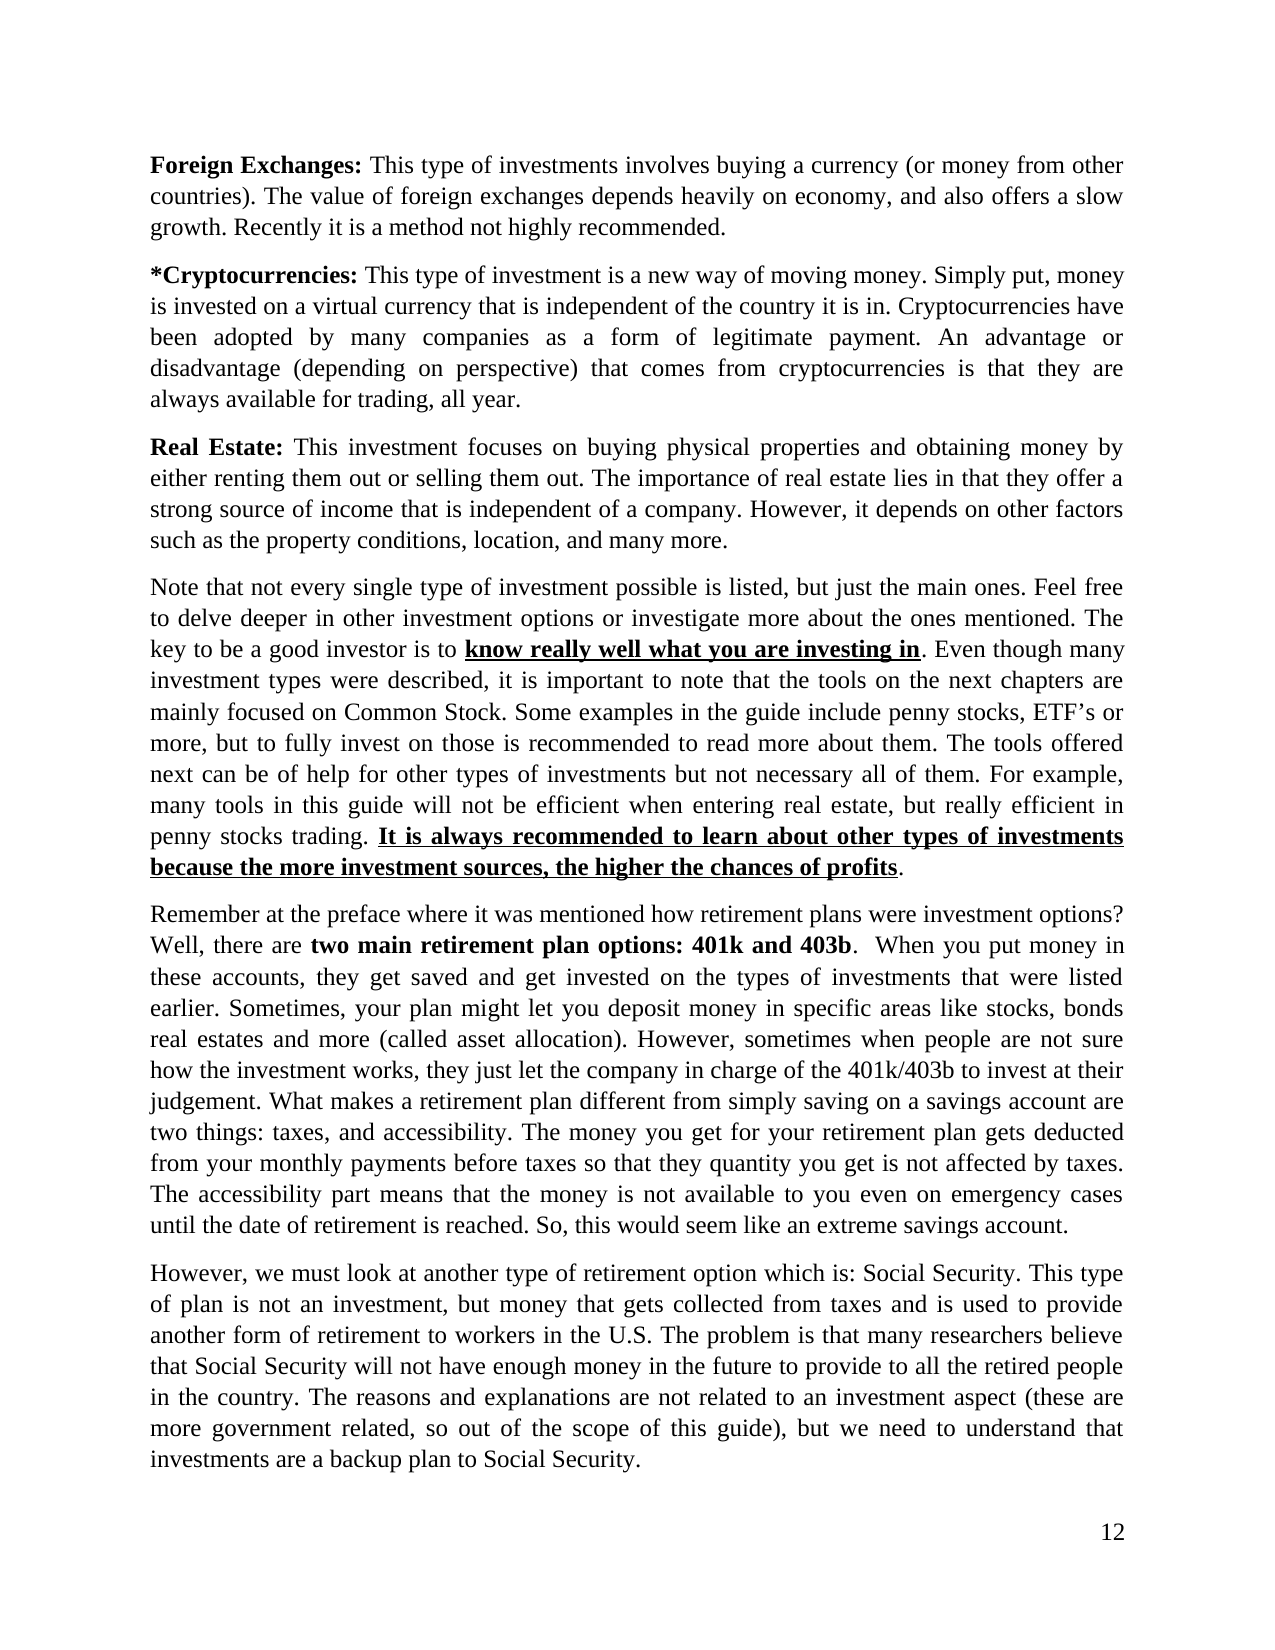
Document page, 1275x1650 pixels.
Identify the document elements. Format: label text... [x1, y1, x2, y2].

text Remember at the preface where it was mentioned how retirement plans were investment options? Well, there are two main retirement plan options: 401k and 403b. When you put money in these accounts, they get saved and get invested on the types of investments that were listed earlier. Sometimes, your plan might let you deposit money in specific areas like stocks, bonds real estates and more (called asset allocation). However, sometimes when people are not sure how the investment works, they just let the company in charge of the 401k/403b to invest at their judgement. What makes a retirement plan different from simply saving on a savings account are two things: taxes, and accessibility. The money you get for your retirement plan gets deducted from your monthly payments before taxes so that they quantity you get is not affected by taxes. The accessibility part means that the money is not available to you even on emergency cases until the date of retirement is reached. So, this would seem like an extreme savings account. [150, 899, 1125, 1239]
text However, we must look at another type of retirement option which is: Social Security. This type of plan is not an investment, but money that gets collected from taxes and is used to provide another form of retirement to workers in the U.S. The problem is that many researchers believe that Social Security will not have enough money in the future to provide to all the retired people in the country. The reasons and explanations are not related to an investment aspect (these are more government related, so out of the scope of this guide), but we need to understand that investments are a backup plan to Social Security. [150, 1258, 1125, 1473]
text Note that not every single type of investment possible is listed, but just the main ones. Feel free to delve deeper in other investment options or investigate more about the ones mentioned. The key to be a good investor is to know really well what you are investing in. Even though many investment types were described, it is important to note that the tools on the next chapters are mainly focused on Common Stock. Some examples in the guide include penny stocks, ETF’s or more, but to fully invest on those is recommended to read more about them. The tools offered next can be of help for other types of investments but not necessary all of them. For example, many tools in this guide will not be efficient when entering real estate, but really efficient in penny stocks trading. It is always recommended to learn about other types of investments because the more investment sources, the higher the chances of profits. [150, 572, 1125, 881]
text Real Estate: This investment focuses on buying physical properties and obtaining money by either renting them out or selling them out. The importance of real estate lies in that they offer a strong source of income that is independent of a company. However, it depends on other factors such as the property conditions, location, and many more. [150, 432, 1125, 553]
text *Cryptocurrencies: This type of investment is a new way of moving money. Simply put, money is invested on a virtual currency that is independent of the country it is in. Cryptocurrencies have been adopted by many companies as a form of legitimate payment. An advantage or disadvantage (depending on perspective) that comes from cryptocurrencies is that they are always available for trading, all year. [150, 260, 1125, 413]
text Foreign Exchanges: This type of investments involves buying a currency (or money from other countries). The value of foreign exchanges depends heavily on economy, and also offers a slow growth. Recently it is a method not highly recommended. [150, 150, 1125, 241]
